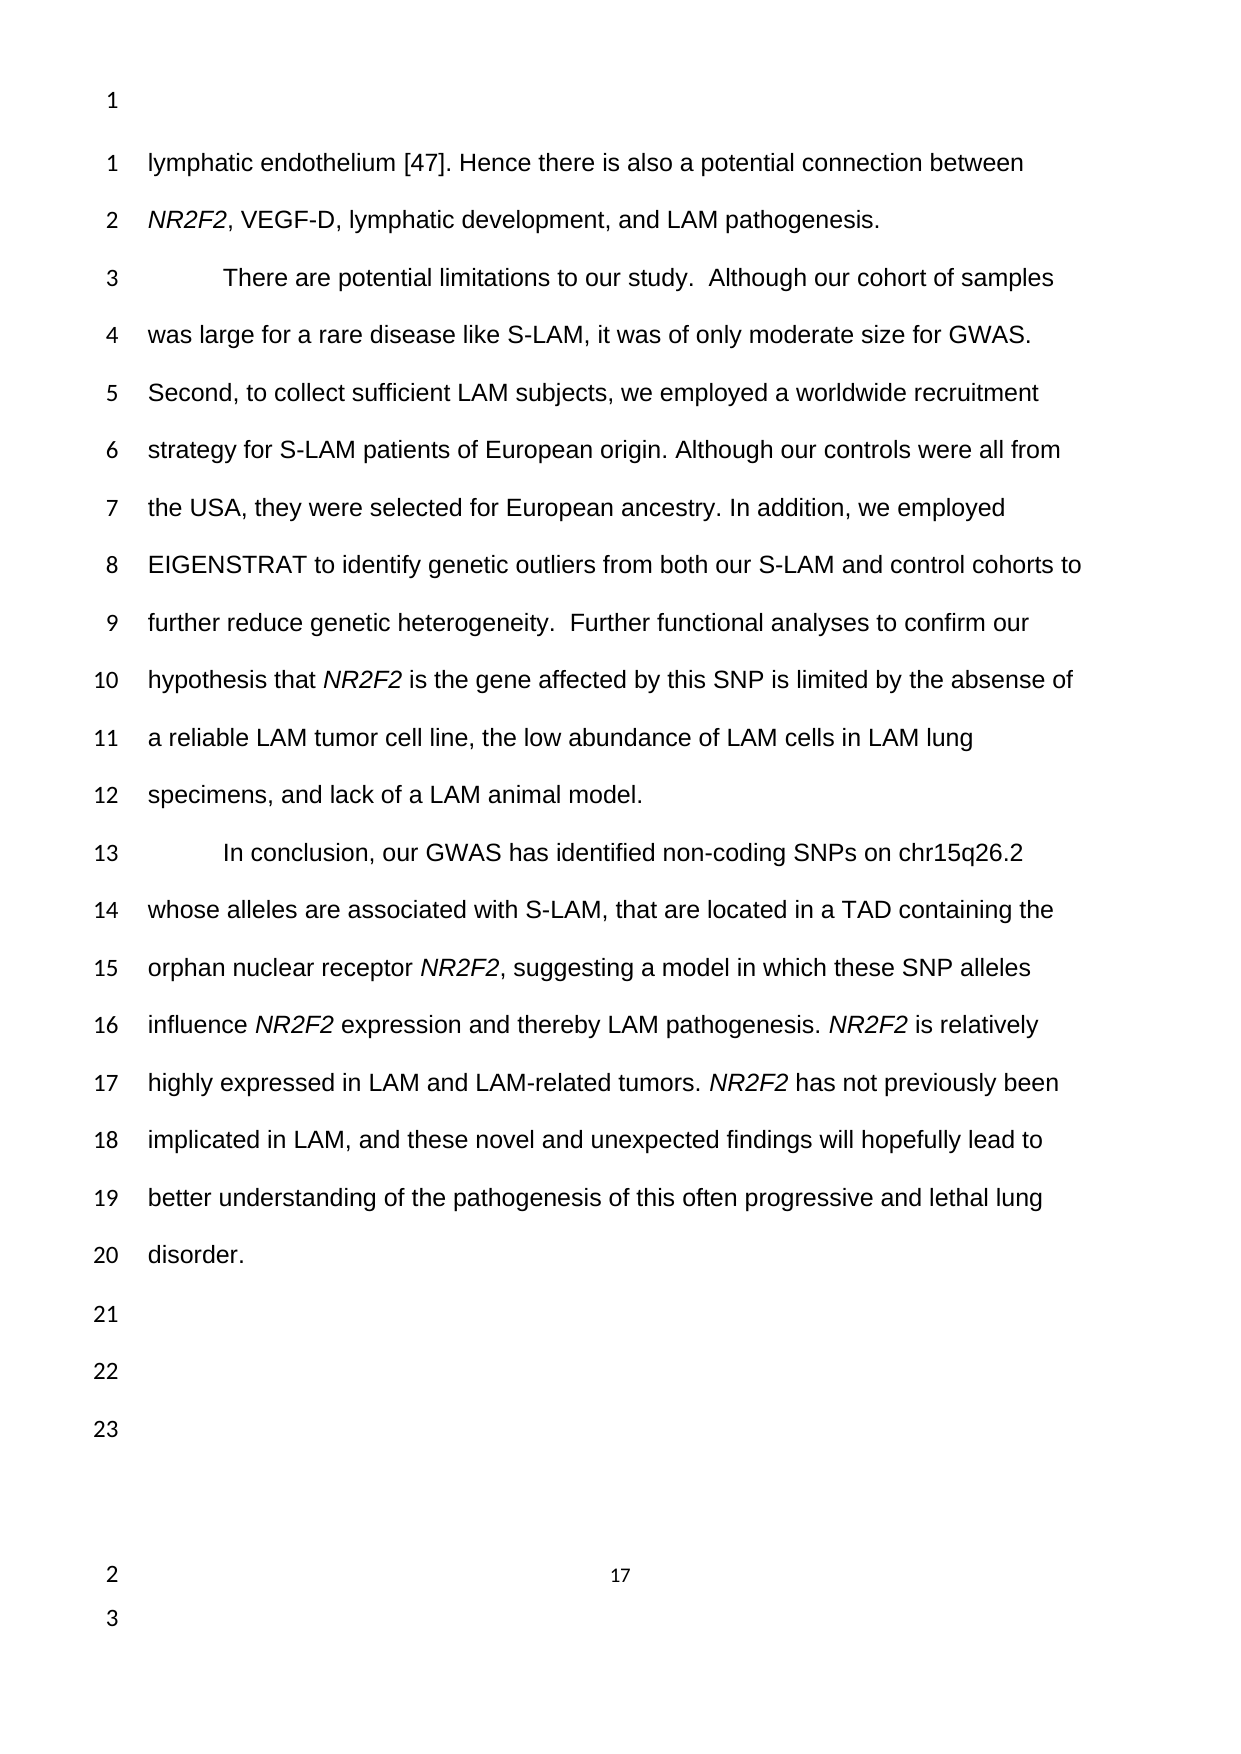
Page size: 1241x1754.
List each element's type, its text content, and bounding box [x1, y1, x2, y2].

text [148, 148, 1092, 234]
text In conclusion, our GWAS has identified non-coding SNPs on chr15q26.2 whose alleles are associated with S-LAM, that are located in a TAD containing the orphan nuclear receptor NR2F2, suggesting a model in which these SNP alleles influence NR2F2 expression and thereby LAM pathogenesis. NR2F2 is relatively highly expressed in LAM and LAM-related tumors. NR2F2 has not previously been implicated in LAM, and these novel and unexpected findings will hopefully lead to better understanding of the pathogenesis of this often progressive and lethal lung disorder. [148, 838, 1092, 1269]
text There are potential limitations to our study. Although our cohort of samples was large for a rare disease like S-LAM, it was of only moderate size for GWAS. Second, to collect sufficient LAM subjects, we employed a worldwide recruitment strategy for S-LAM patients of European origin. Although our controls were all from the USA, they were selected for European ancestry. In addition, we employed EIGENSTRAT to identify genetic outliers from both our S-LAM and control cohorts to further reduce genetic heterogeneity. Further functional analyses to confirm our hypothesis that NR2F2 is the gene affected by this SNP is limited by the absense of a reliable LAM tumor cell line, the low abundance of LAM cells in LAM lung specimens, and lack of a LAM animal model. [148, 263, 1092, 809]
